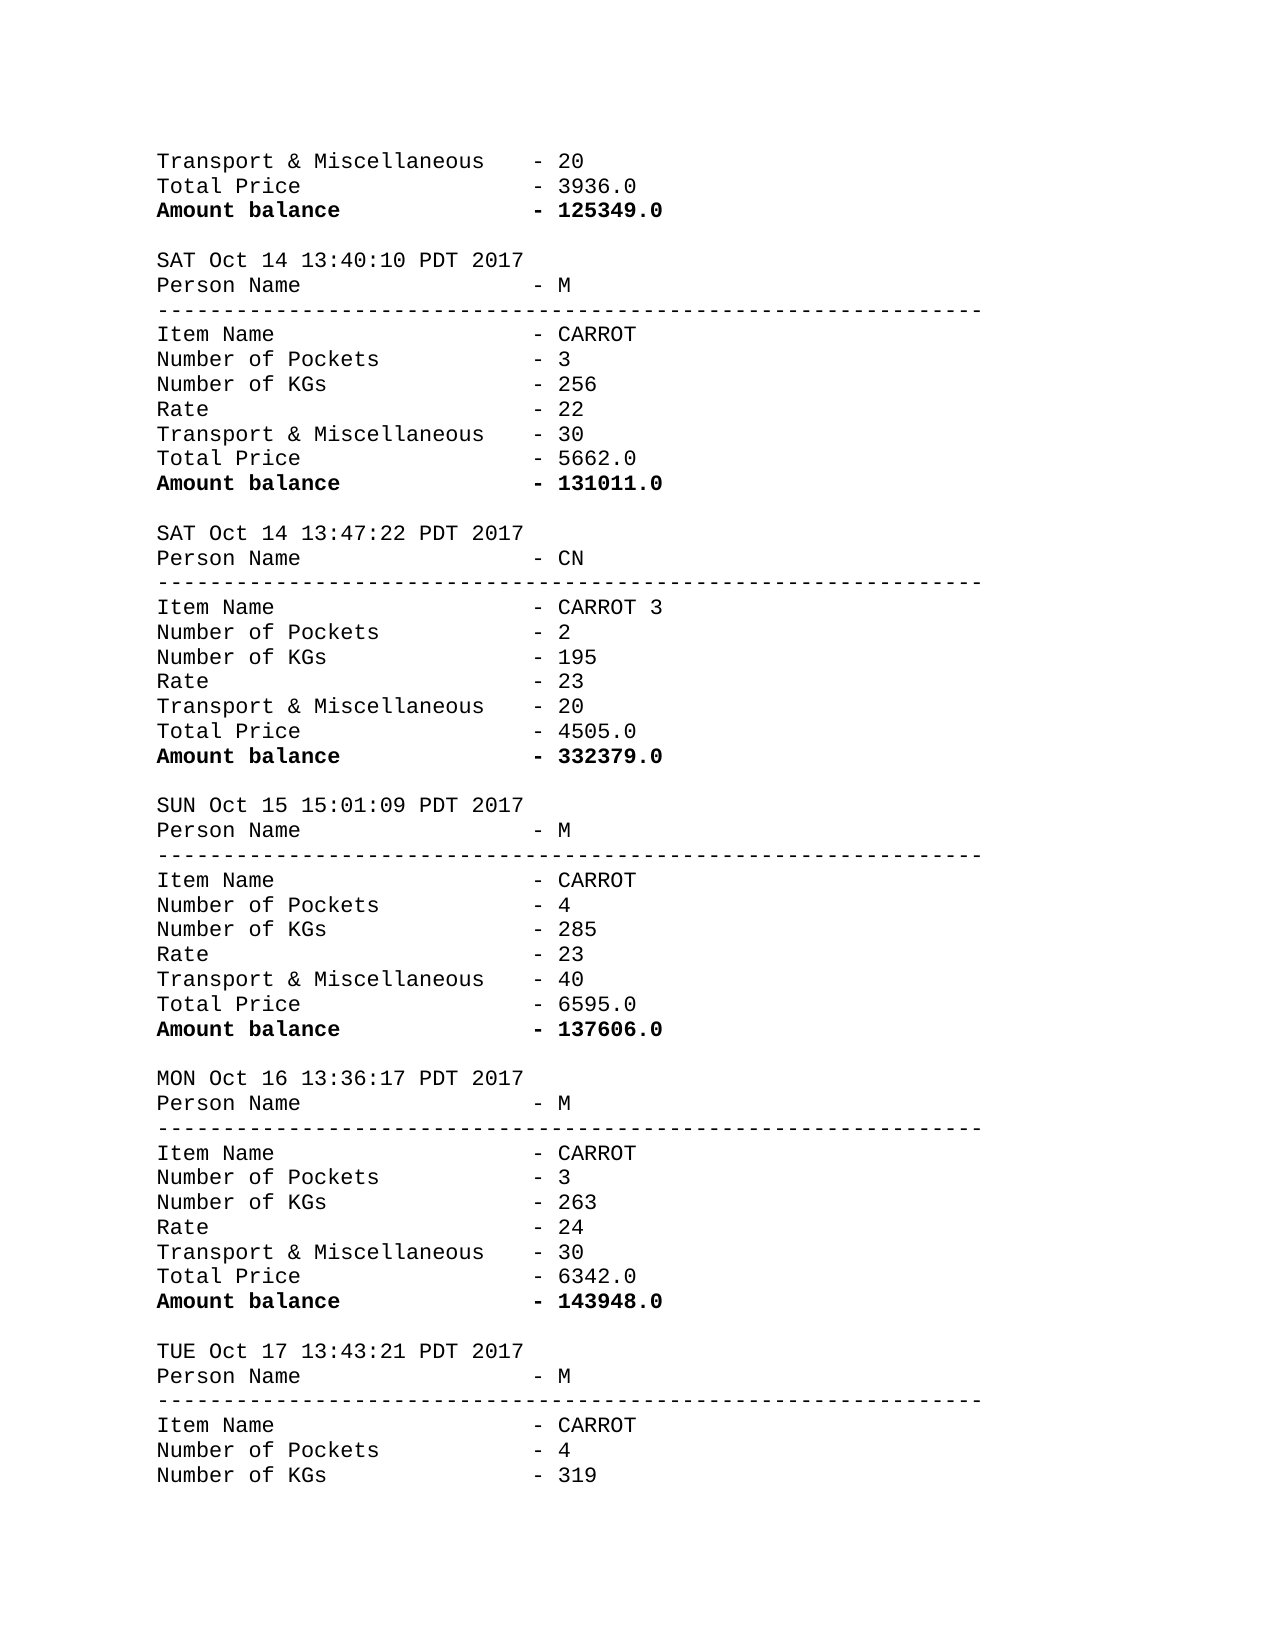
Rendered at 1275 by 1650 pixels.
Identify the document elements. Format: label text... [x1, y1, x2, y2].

text Item Name - CARROT [156, 1142, 1118, 1166]
text Item Name - CARROT [156, 869, 1118, 894]
text Person Name - CN [156, 547, 1118, 571]
text Number of Pockets - 4 [156, 1439, 1118, 1464]
text MON Oct 16 13:36:17 PDT 2017 [156, 1067, 1118, 1092]
text Amount balance - 131011.0 [156, 472, 1118, 497]
text Number of KGs - 319 [156, 1464, 1118, 1489]
text TUE Oct 17 13:43:21 PDT 2017 [156, 1340, 1118, 1365]
text Rate - 23 [156, 671, 1118, 695]
text --------------------------------------------------------------- [156, 571, 1118, 596]
text Item Name - CARROT [156, 1414, 1118, 1439]
text --------------------------------------------------------------- [156, 844, 1118, 869]
text Amount balance - 125349.0 [156, 199, 1118, 224]
text Item Name - CARROT [156, 323, 1118, 348]
text Total Price - 4505.0 [156, 720, 1118, 745]
text Rate - 22 [156, 398, 1118, 423]
text Amount balance - 332379.0 [156, 745, 1118, 770]
text Number of Pockets - 3 [156, 348, 1118, 373]
text SAT Oct 14 13:40:10 PDT 2017 [156, 249, 1118, 274]
text Total Price - 3936.0 [156, 175, 1118, 199]
text Transport & Miscellaneous - 30 [156, 423, 1118, 447]
text Number of KGs - 256 [156, 373, 1118, 398]
text Number of KGs - 285 [156, 918, 1118, 943]
text Transport & Miscellaneous - 20 [156, 695, 1118, 720]
text Rate - 24 [156, 1216, 1118, 1241]
text Item Name - CARROT 3 [156, 596, 1118, 621]
text Number of KGs - 263 [156, 1191, 1118, 1216]
text Number of Pockets - 4 [156, 894, 1118, 918]
text Transport & Miscellaneous - 40 [156, 968, 1118, 993]
text Total Price - 6342.0 [156, 1266, 1118, 1290]
text Person Name - M [156, 1365, 1118, 1389]
text SUN Oct 15 15:01:09 PDT 2017 [156, 794, 1118, 819]
text --------------------------------------------------------------- [156, 299, 1118, 323]
text Total Price - 6595.0 [156, 993, 1118, 1018]
text Person Name - M [156, 274, 1118, 299]
text Number of KGs - 195 [156, 646, 1118, 671]
text --------------------------------------------------------------- [156, 1389, 1118, 1414]
text Amount balance - 137606.0 [156, 1018, 1118, 1042]
text Transport & Miscellaneous - 30 [156, 1241, 1118, 1266]
text Rate - 23 [156, 943, 1118, 968]
text --------------------------------------------------------------- [156, 1117, 1118, 1142]
text Transport & Miscellaneous - 20 [156, 150, 1118, 175]
text SAT Oct 14 13:47:22 PDT 2017 [156, 522, 1118, 547]
text Number of Pockets - 3 [156, 1166, 1118, 1191]
text Person Name - M [156, 819, 1118, 844]
text Amount balance - 143948.0 [156, 1290, 1118, 1315]
text Person Name - M [156, 1092, 1118, 1117]
text Number of Pockets - 2 [156, 621, 1118, 646]
text Total Price - 5662.0 [156, 447, 1118, 472]
